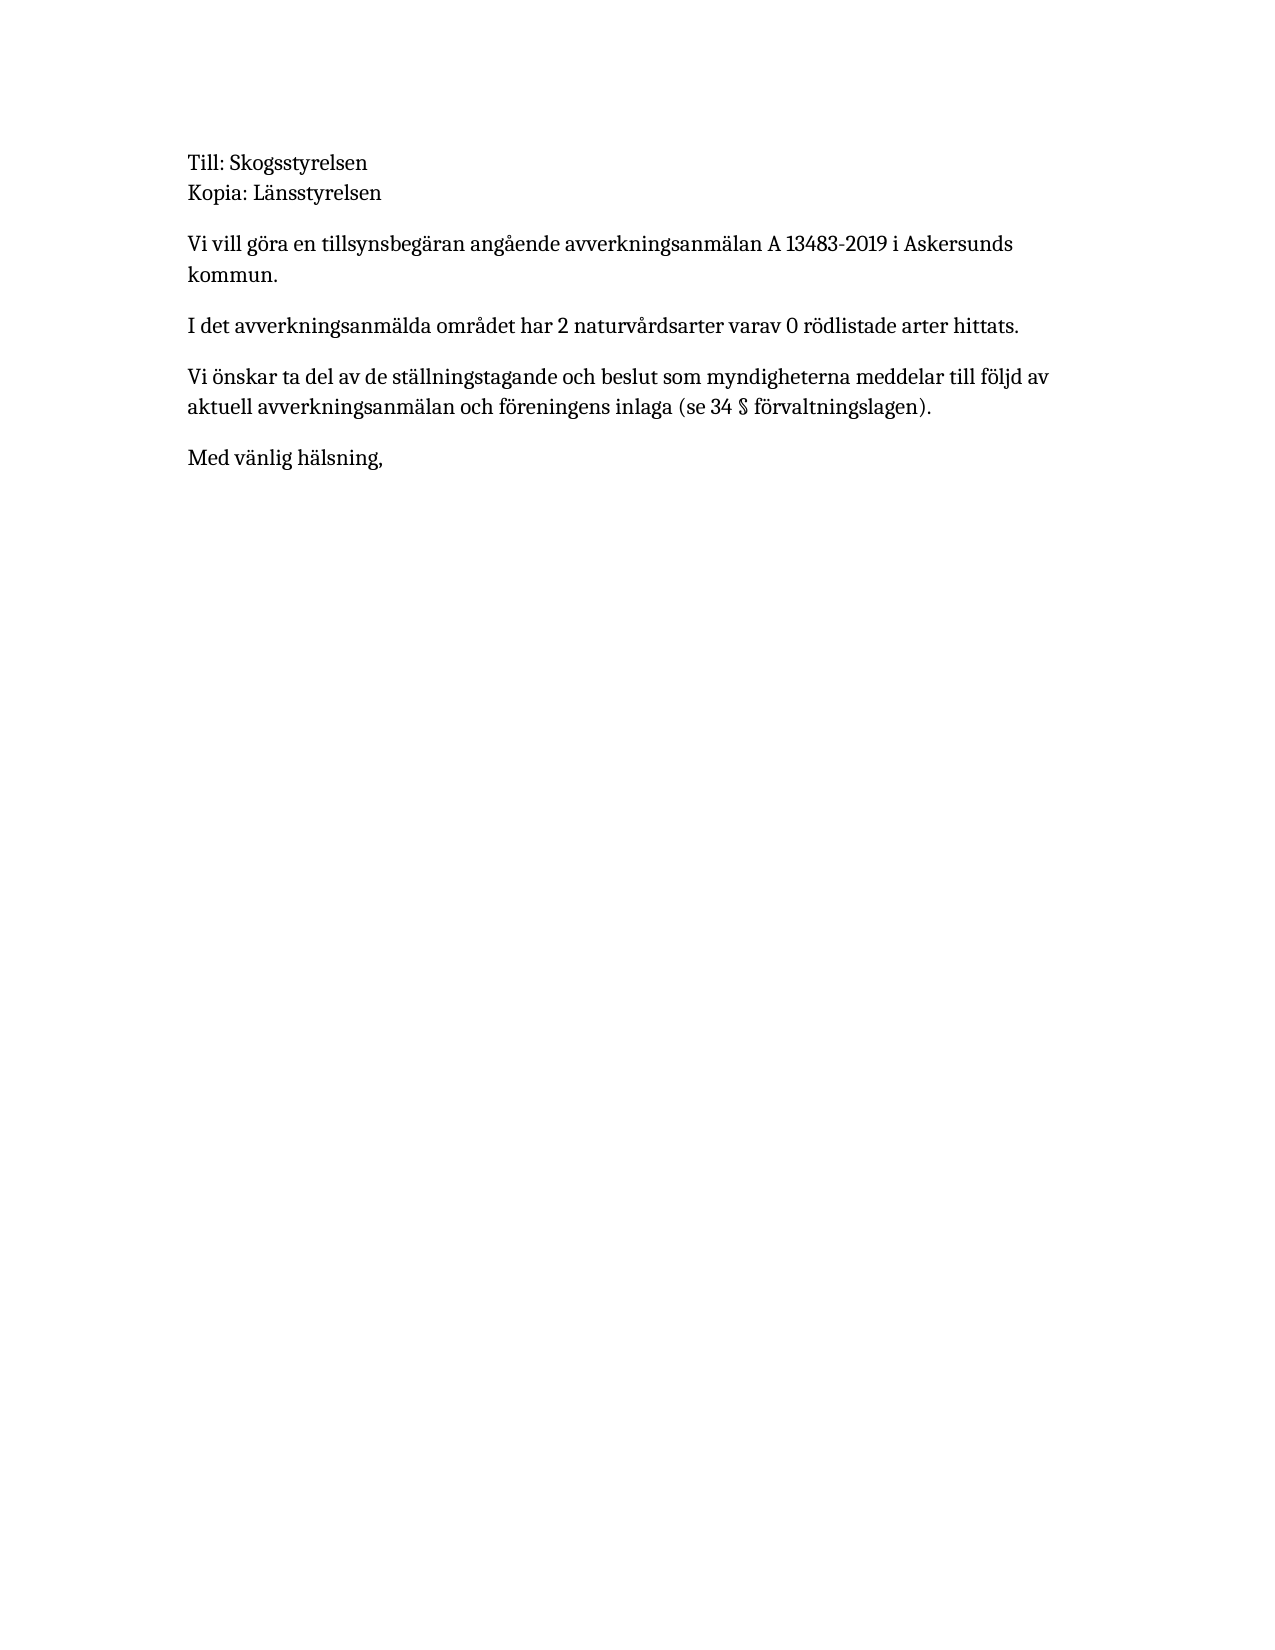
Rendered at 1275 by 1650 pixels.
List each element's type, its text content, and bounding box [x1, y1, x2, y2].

text Till: Skogsstyrelsen Kopia: Länsstyrelsen [187, 150, 1087, 207]
text Med vänlig hälsning, [187, 445, 1087, 501]
text Vi önskar ta del av de ställningstagande och beslut som myndigheterna meddelar till följd av aktuell avverkningsanmälan och föreningens inlaga (se 34 § förvaltningslagen). [187, 363, 1087, 420]
text Vi vill göra en tillsynsbegäran angående avverkningsanmälan A 13483-2019 i Askersunds kommun. [187, 231, 1087, 288]
text I det avverkningsanmälda området har 2 naturvårdsarter varav 0 rödlistade arter hittats. [187, 312, 1087, 339]
